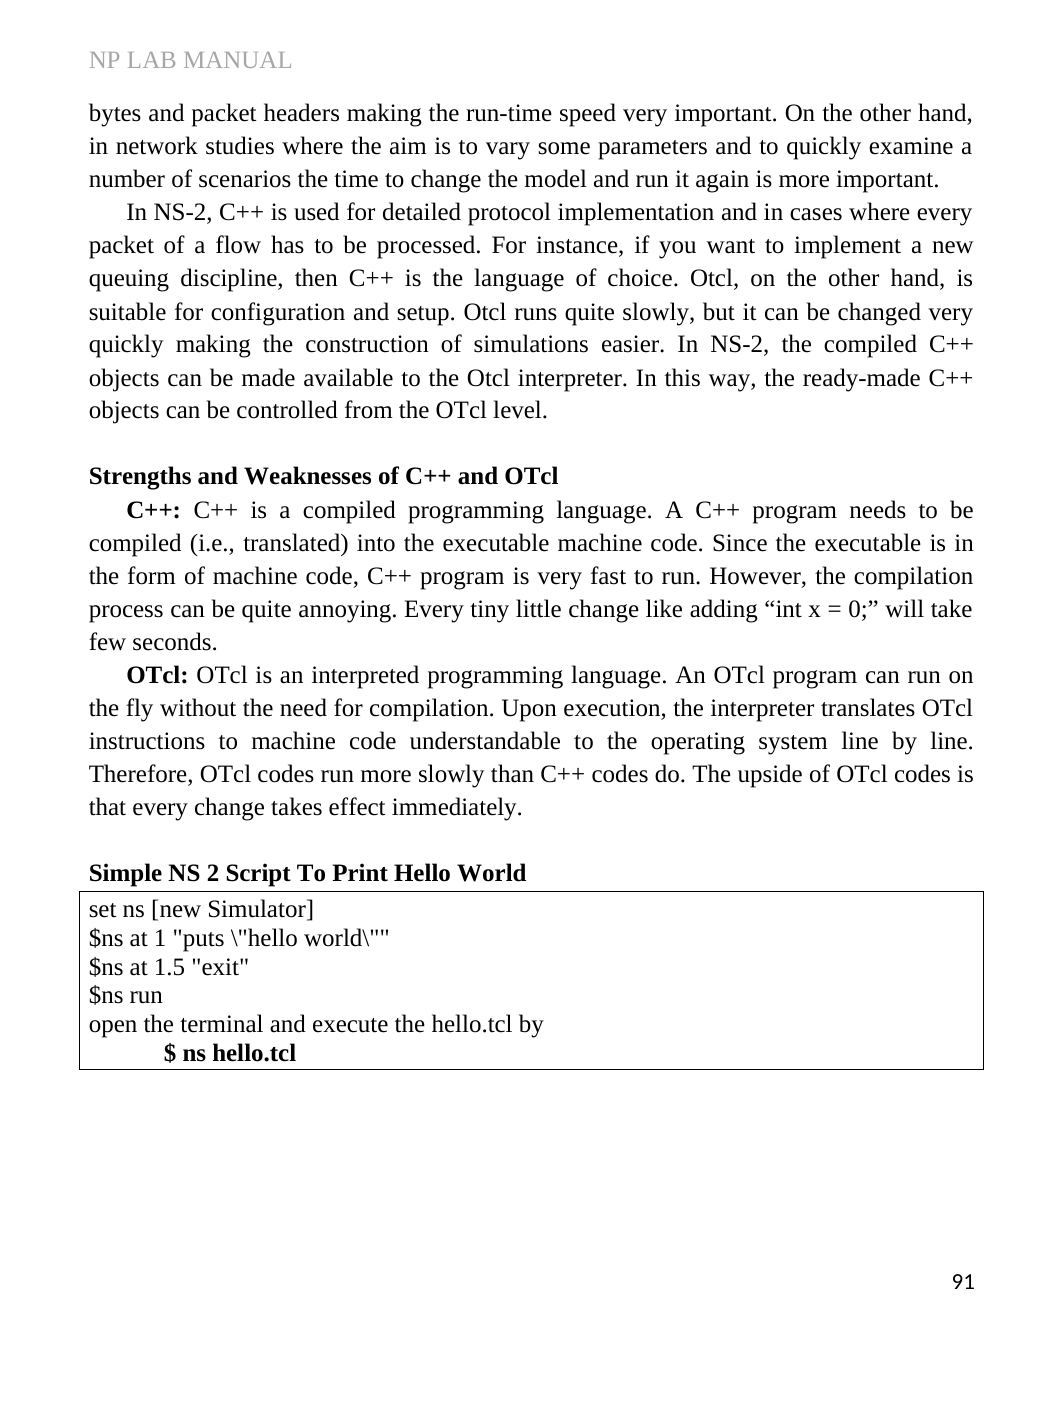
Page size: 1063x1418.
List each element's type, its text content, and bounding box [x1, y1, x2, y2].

text C++: C++ is a compiled programming language. A C++ program needs to be compiled (i.e., translated) into the executable machine code. Since the executable is in the form of machine code, C++ program is very fast to run. However, the compilation process can be quite annoying. Every tiny little change like adding “int x = 0;” will take few seconds. [88, 495, 974, 656]
text $ns at 1 "puts \"hello world\"" [88, 923, 974, 952]
text In NS-2, C++ is used for detailed protocol implementation and in cases where every packet of a flow has to be processed. For instance, if you want to implement a new queuing discipline, then C++ is the language of choice. Otcl, on the other hand, is suitable for configuration and setup. Otcl runs quite slowly, but it can be changed very quickly making the construction of simulations easier. In NS-2, the compiled C++ objects can be made available to the Otcl interpreter. In this way, the ready-made C++ objects can be controlled from the OTcl level. [88, 197, 974, 424]
text set ns [new Simulator] [80, 892, 983, 923]
text open the terminal and execute the hello.tcl by [88, 1009, 974, 1035]
text Strengths and Weaknesses of C++ and OTcl [88, 462, 974, 490]
text $ns run [88, 980, 974, 1009]
text Simple NS 2 Script To Print Hello World [88, 858, 974, 887]
text $ns at 1.5 "exit" [88, 952, 974, 980]
text OTcl: OTcl is an interpreted programming language. An OTcl program can run on the fly without the need for compilation. Upon execution, the interpreter translates OTcl instructions to machine code understandable to the operating system line by line. Therefore, OTcl codes run more slowly than C++ codes do. The upside of OTcl codes is that every change takes effect immediately. [88, 660, 974, 821]
text $ ns hello.tcl [80, 1035, 983, 1069]
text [88, 98, 974, 193]
